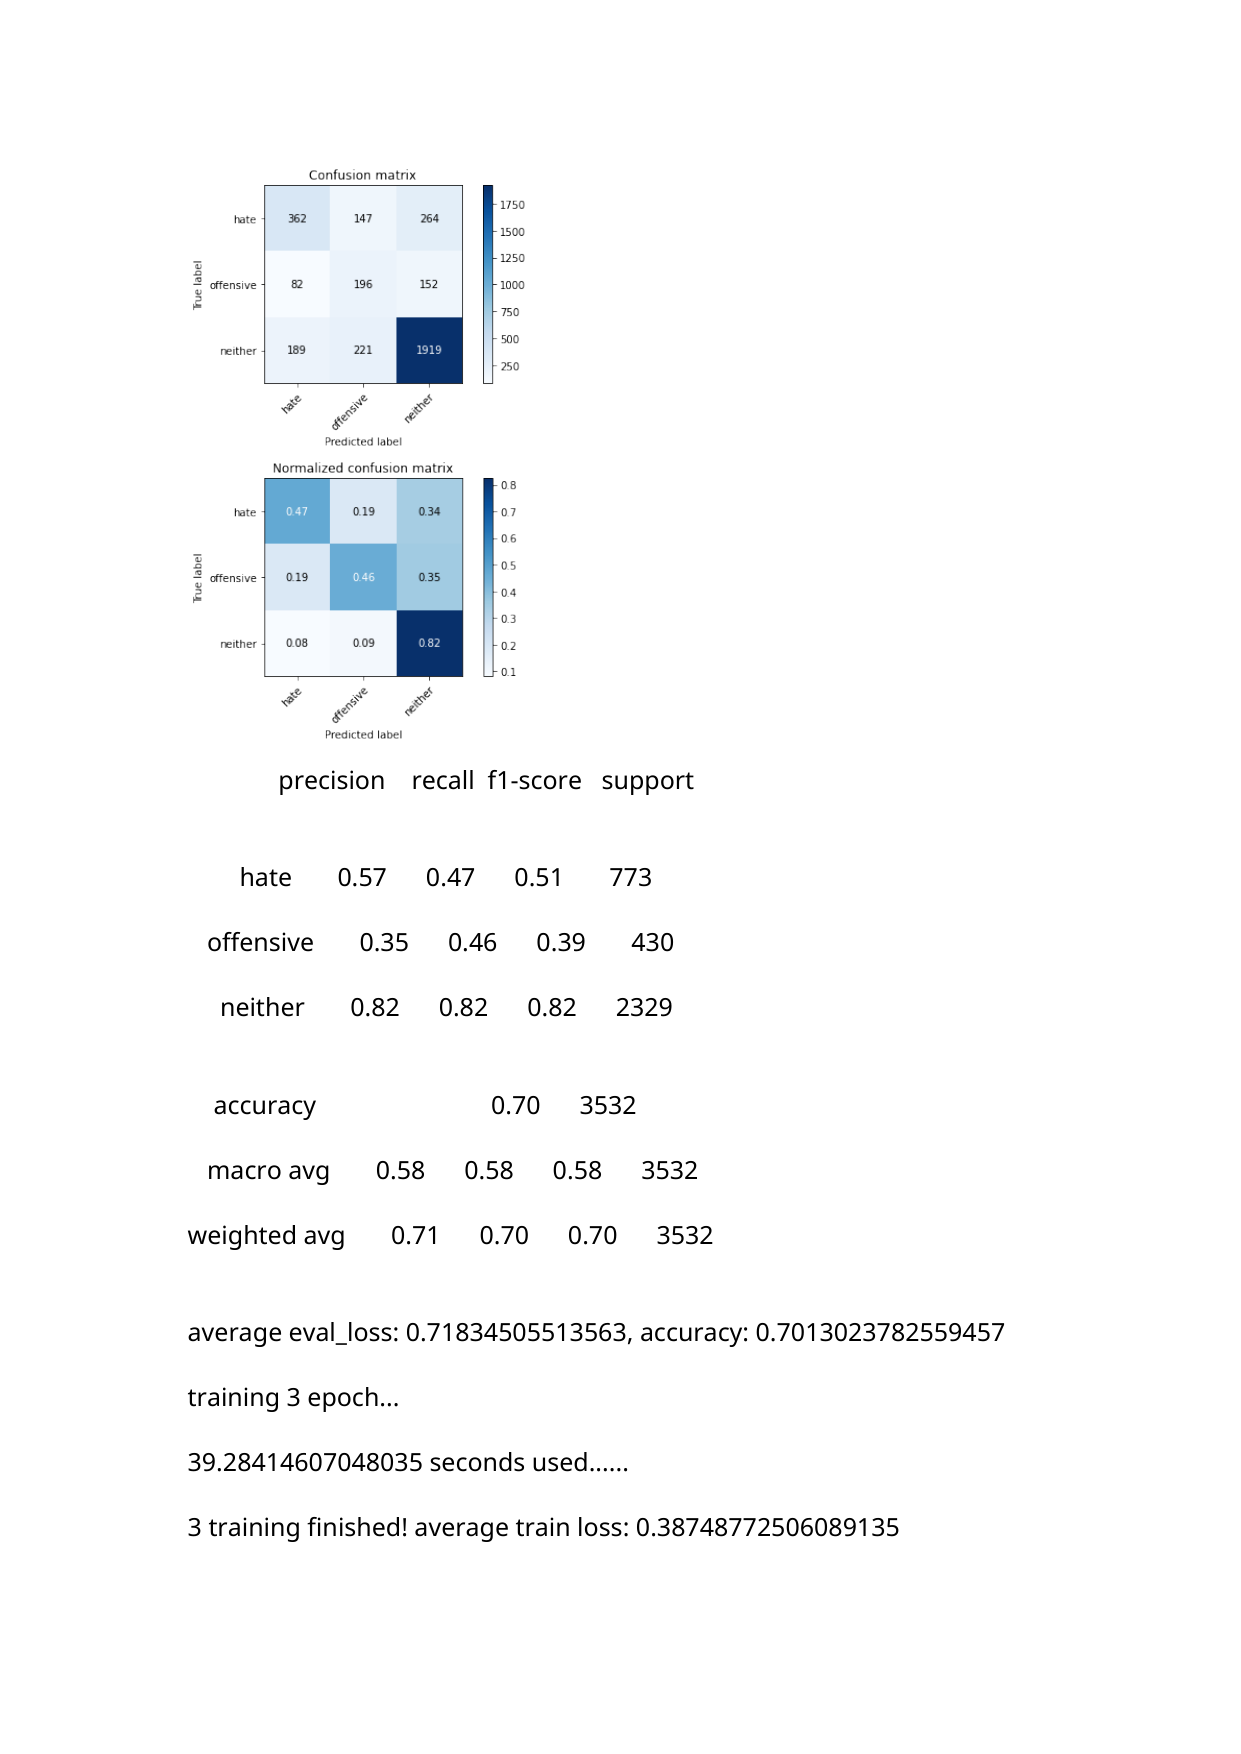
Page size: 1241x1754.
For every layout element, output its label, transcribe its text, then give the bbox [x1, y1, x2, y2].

text 3 training finished! average train loss: 0.38748772506089135 [187, 1494, 1053, 1559]
text macro avg 0.58 0.58 0.58 3532 [187, 1137, 1053, 1202]
text average eval_loss: 0.71834505513563, accuracy: 0.7013023782559457 [187, 1299, 1053, 1364]
text training 3 epoch... [187, 1364, 1053, 1429]
picture [187, 455, 524, 747]
text weighted avg 0.71 0.70 0.70 3532 [187, 1202, 1053, 1267]
text neither 0.82 0.82 0.82 2329 [187, 974, 1053, 1039]
text 39.28414607048035 seconds used...... [187, 1429, 1053, 1494]
text offensive 0.35 0.46 0.39 430 [187, 909, 1053, 974]
text hate 0.57 0.47 0.51 773 [187, 844, 1053, 909]
picture [187, 162, 533, 454]
text accuracy 0.70 3532 [187, 1072, 1053, 1137]
text precision recall f1-score support [187, 747, 1053, 812]
